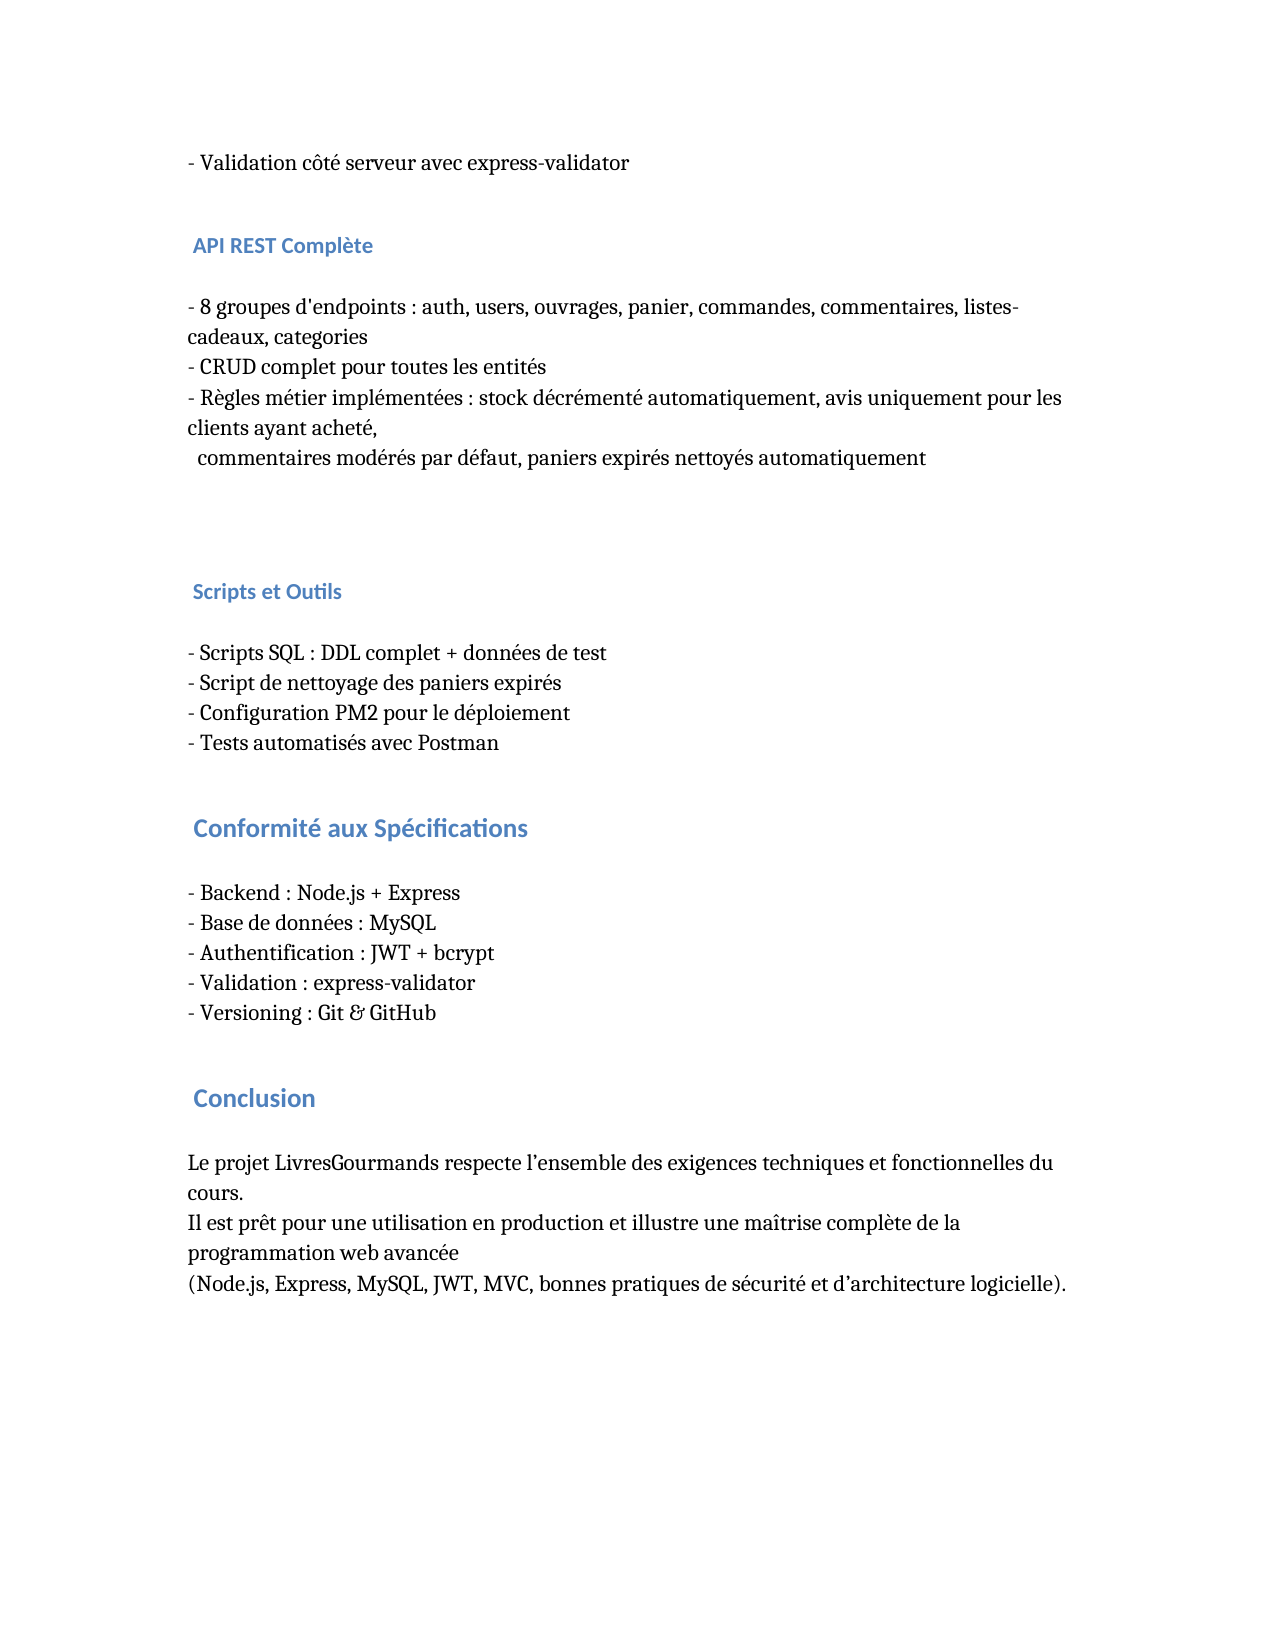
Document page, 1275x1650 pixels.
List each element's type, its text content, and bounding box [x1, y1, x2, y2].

text - Scripts SQL : DDL complet + données de test - Script de nettoyage des paniers expirés - Configuration PM2 pour le déploiement - Tests automatisés avec Postman [187, 609, 1087, 787]
text - Backend : Node.js + Express - Base de données : MySQL - Authentification : JWT + bcrypt - Validation : express-validator - Versioning : Git & GitHub [187, 849, 1087, 1057]
subtitle Scripts et Outils [187, 577, 1087, 605]
text - 8 groupes d'endpoints : auth, users, ouvrages, panier, commandes, commentaires, listes-cadeaux, categories - CRUD complet pour toutes les entités - Règles métier implémentées : stock décrémenté automatiquement, avis uniquement pour les clients ayant acheté, commentaires modérés par défaut, paniers expirés nettoyés automatiquement [187, 263, 1087, 501]
subtitle Conclusion [187, 1081, 1087, 1114]
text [187, 150, 1087, 207]
text Le projet LivresGourmands respecte l’ensemble des exigences techniques et fonctionnelles du cours. Il est prêt pour une utilisation en production et illustre une maîtrise complète de la programmation web avancée (Node.js, Express, MySQL, JWT, MVC, bonnes pratiques de sécurité et d’architecture logicielle). [187, 1119, 1087, 1327]
subtitle Conformité aux Spécifications [187, 811, 1087, 844]
subtitle API REST Complète [187, 231, 1087, 259]
